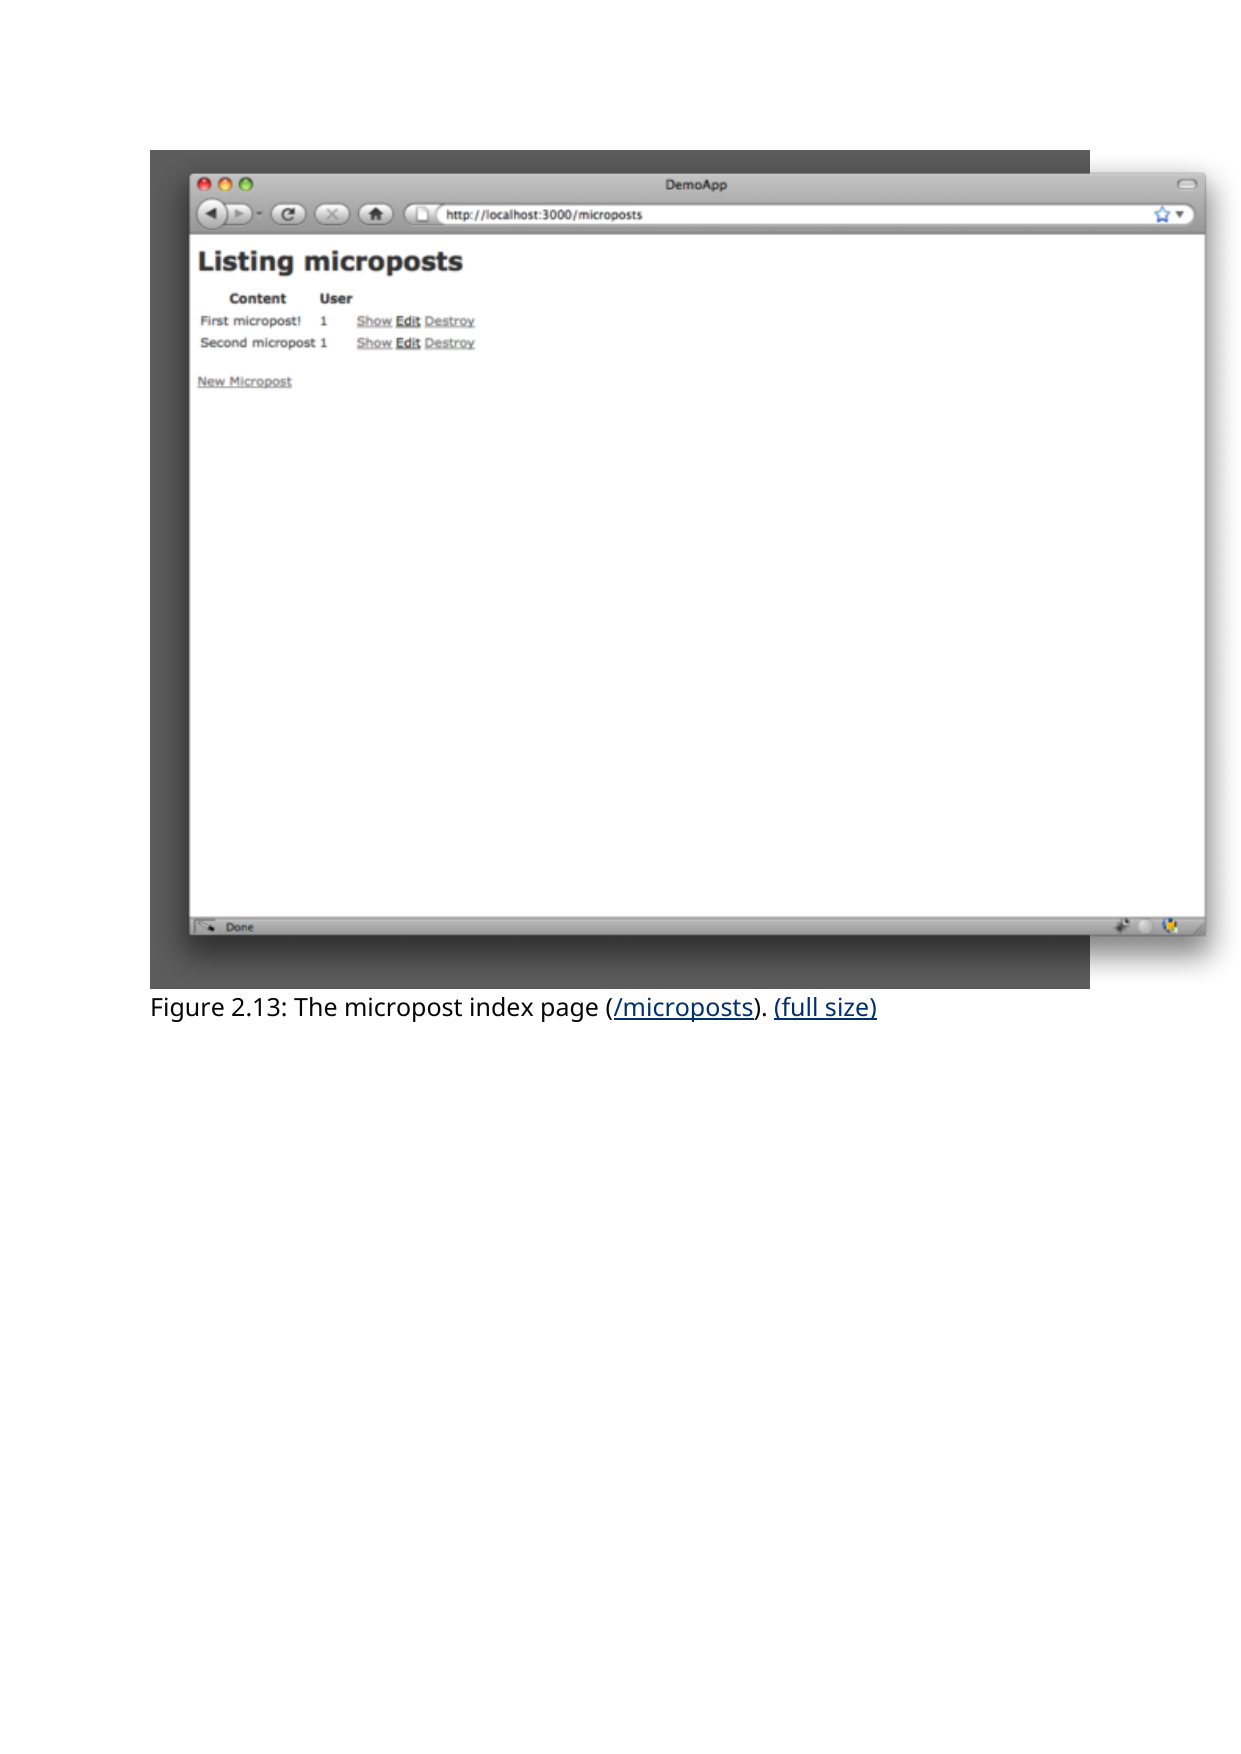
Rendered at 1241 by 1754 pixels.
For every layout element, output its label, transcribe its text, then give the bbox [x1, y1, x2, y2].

picture [150, 150, 1241, 990]
text Figure 2.13: The micropost index page (/microposts). (full size) [150, 990, 1090, 1024]
